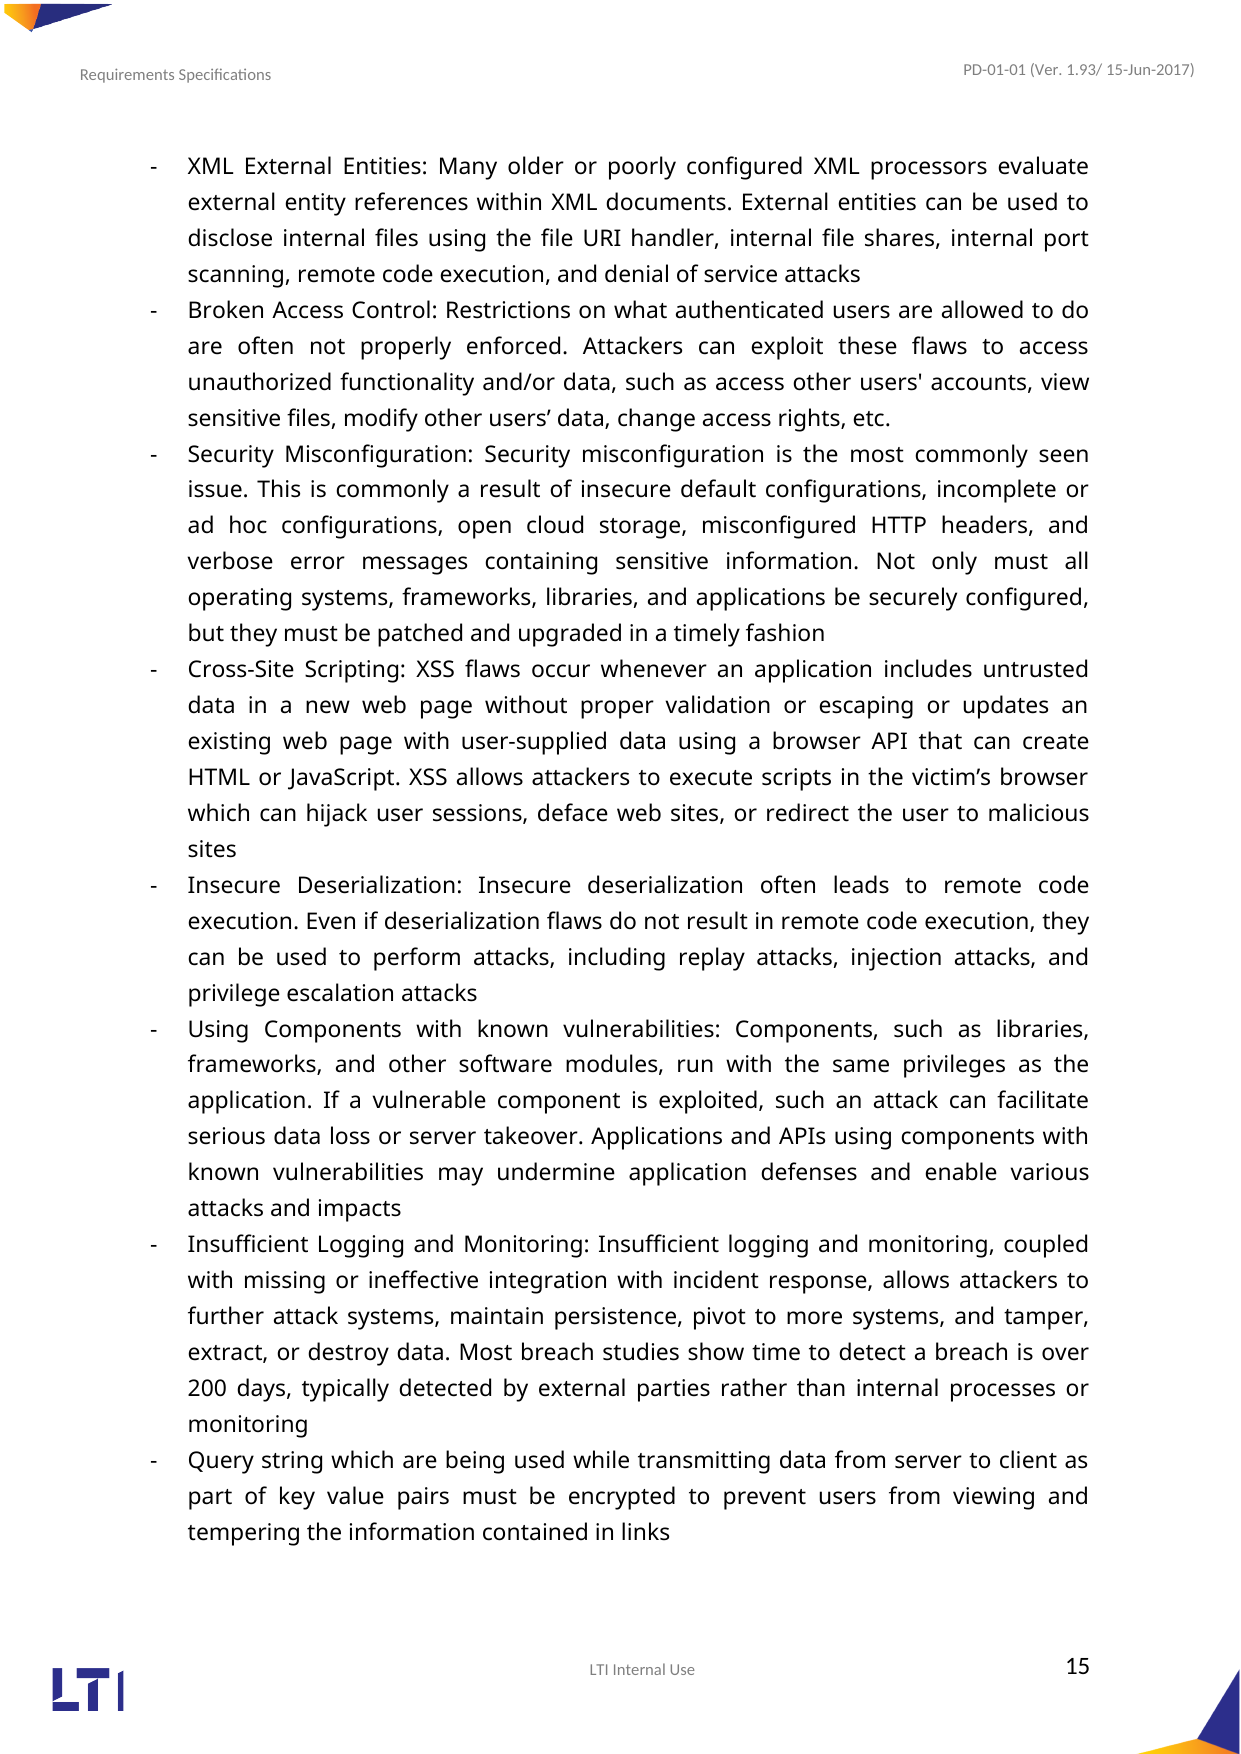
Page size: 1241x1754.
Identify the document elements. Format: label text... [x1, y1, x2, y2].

picture [1134, 1670, 1241, 1754]
picture [4, 0, 113, 100]
list XML External Entities: Many older or poorly configured XML processors evaluate external entity references within XML documents. External entities can be used to disclose internal files using the file URI handler, internal file shares, internal port scanning, remote code execution, and denial of service attacks [150, 150, 1090, 289]
list Query string which are being used while transmitting data from server to client as part of key value pairs must be encrypted to prevent users from viewing and tempering the information contained in links [150, 1444, 1090, 1547]
list Broken Access Control: Restrictions on what authenticated users are allowed to do are often not properly enforced. Attackers can exploit these flaws to access unauthorized functionality and/or data, such as access other users' accounts, view sensitive files, modify other users’ data, change access rights, etc. [150, 294, 1090, 433]
list Security Misconfiguration: Security misconfiguration is the most commonly seen issue. This is commonly a result of insecure default configurations, incomplete or ad hoc configurations, open cloud storage, misconfigured HTTP headers, and verbose error messages containing sensitive information. Not only must all operating systems, frameworks, libraries, and applications be securely configured, but they must be patched and upgraded in a timely fashion [150, 437, 1090, 648]
list Insecure Deserialization: Insecure deserialization often leads to remote code execution. Even if deserialization flaws do not result in remote code execution, they can be used to perform attacks, including replay attacks, injection attacks, and privilege escalation attacks [150, 869, 1090, 1008]
picture [52, 1668, 124, 1711]
list Cross-Site Scripting: XSS flaws occur whenever an application includes untrusted data in a new web page without proper validation or escaping or updates an existing web page with user-supplied data using a browser API that can create HTML or JavaScript. XSS allows attackers to execute scripts in the victim’s browser which can hijack user sessions, deface web sites, or redirect the user to malicious sites [150, 653, 1090, 864]
list Insufficient Logging and Monitoring: Insufficient logging and monitoring, coupled with missing or ineffective integration with incident response, allows attackers to further attack systems, maintain persistence, pivot to more systems, and tamper, extract, or destroy data. Most breach studies show time to detect a breach is over 200 days, typically detected by external parties rather than internal processes or monitoring [150, 1228, 1090, 1439]
list Using Components with known vulnerabilities: Components, such as libraries, frameworks, and other software modules, run with the same privileges as the application. If a vulnerable component is exploited, such an attack can facilitate serious data loss or server takeover. Applications and APIs using components with known vulnerabilities may undermine application defenses and enable various attacks and impacts [150, 1012, 1090, 1223]
